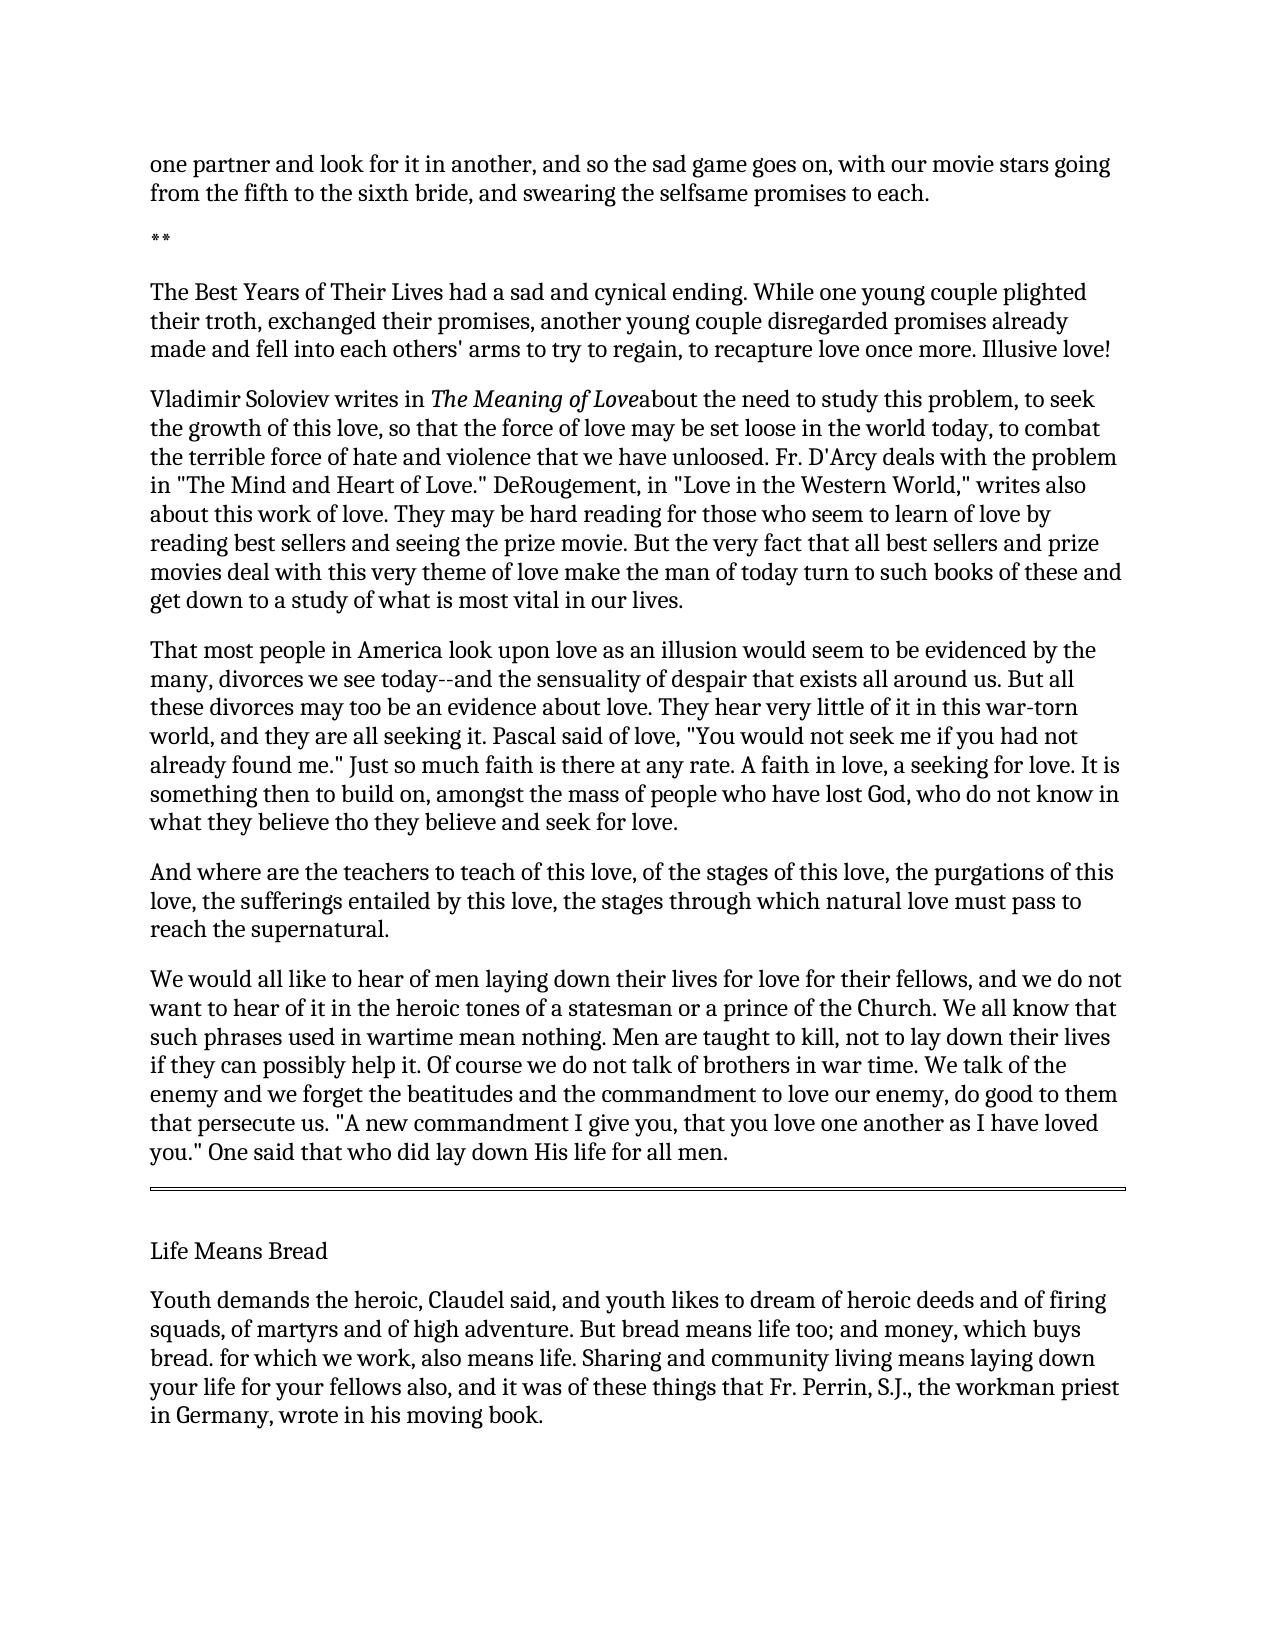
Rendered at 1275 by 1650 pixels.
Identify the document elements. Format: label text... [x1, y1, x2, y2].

text ** [150, 228, 1125, 257]
text Life Means Bread [150, 1237, 1125, 1265]
text Vladimir Soloviev writes in The Meaning of Loveabout the need to study this problem, to seek the growth of this love, so that the force of love may be set loose in the world today, to combat the terrible force of hate and violence that we have unloosed. Fr. D'Arcy deals with the problem in "The Mind and Heart of Love." DeRougement, in "Love in the Western World," writes also about this work of love. They may be hard reading for those who seem to learn of love by reading best sellers and seeing the prize movie. But the very fact that all best sellers and prize movies deal with this very theme of love make the man of today turn to such books of these and get down to a study of what is most vital in our lives. [150, 385, 1125, 615]
text And where are the teachers to teach of this love, of the stages of this love, the purgations of this love, the sufferings entailed by this love, the stages through which natural love must pass to reach the supernatural. [150, 858, 1125, 944]
text That most people in America look upon love as an illusion would seem to be evidenced by the many, divorces we see today--and the sensuality of despair that exists all around us. But all these divorces may too be an evidence about love. They hear very little of it in this war-torn world, and they are all seeking it. Pascal said of love, "You would not seek me if you had not already found me." Just so much faith is there at any rate. A faith in love, a seeking for love. It is something then to build on, amongst the mass of people who have lost God, who do not know in what they believe tho they believe and seek for love. [150, 636, 1125, 837]
text The Best Years of Their Lives had a sad and cynical ending. While one young couple plighted their troth, exchanged their promises, another young couple disregarded promises already made and fell into each others' arms to try to regain, to recapture love once more. Illusive love! [150, 278, 1125, 364]
text Youth demands the heroic, Claudel said, and youth likes to dream of heroic deeds and of firing squads, of martyrs and of high adventure. But bread means life too; and money, which buys bread. for which we work, also means life. Sharing and community living means laying down your life for your fellows also, and it was of these things that Fr. Perrin, S.J., the workman priest in Germany, wrote in his moving book. [150, 1286, 1125, 1430]
text We would all like to hear of men laying down their lives for love for their fellows, and we do not want to hear of it in the heroic tones of a statesman or a prince of the Church. We all know that such phrases used in wartime mean nothing. Men are taught to kill, not to lay down their lives if they can possibly help it. Of course we do not talk of brothers in war time. We talk of the enemy and we forget the beatitudes and the commandment to love our enemy, do good to them that persecute us. "A new commandment I give you, that you love one another as I have loved you." One said that who did lay down His life for all men. [150, 965, 1125, 1166]
